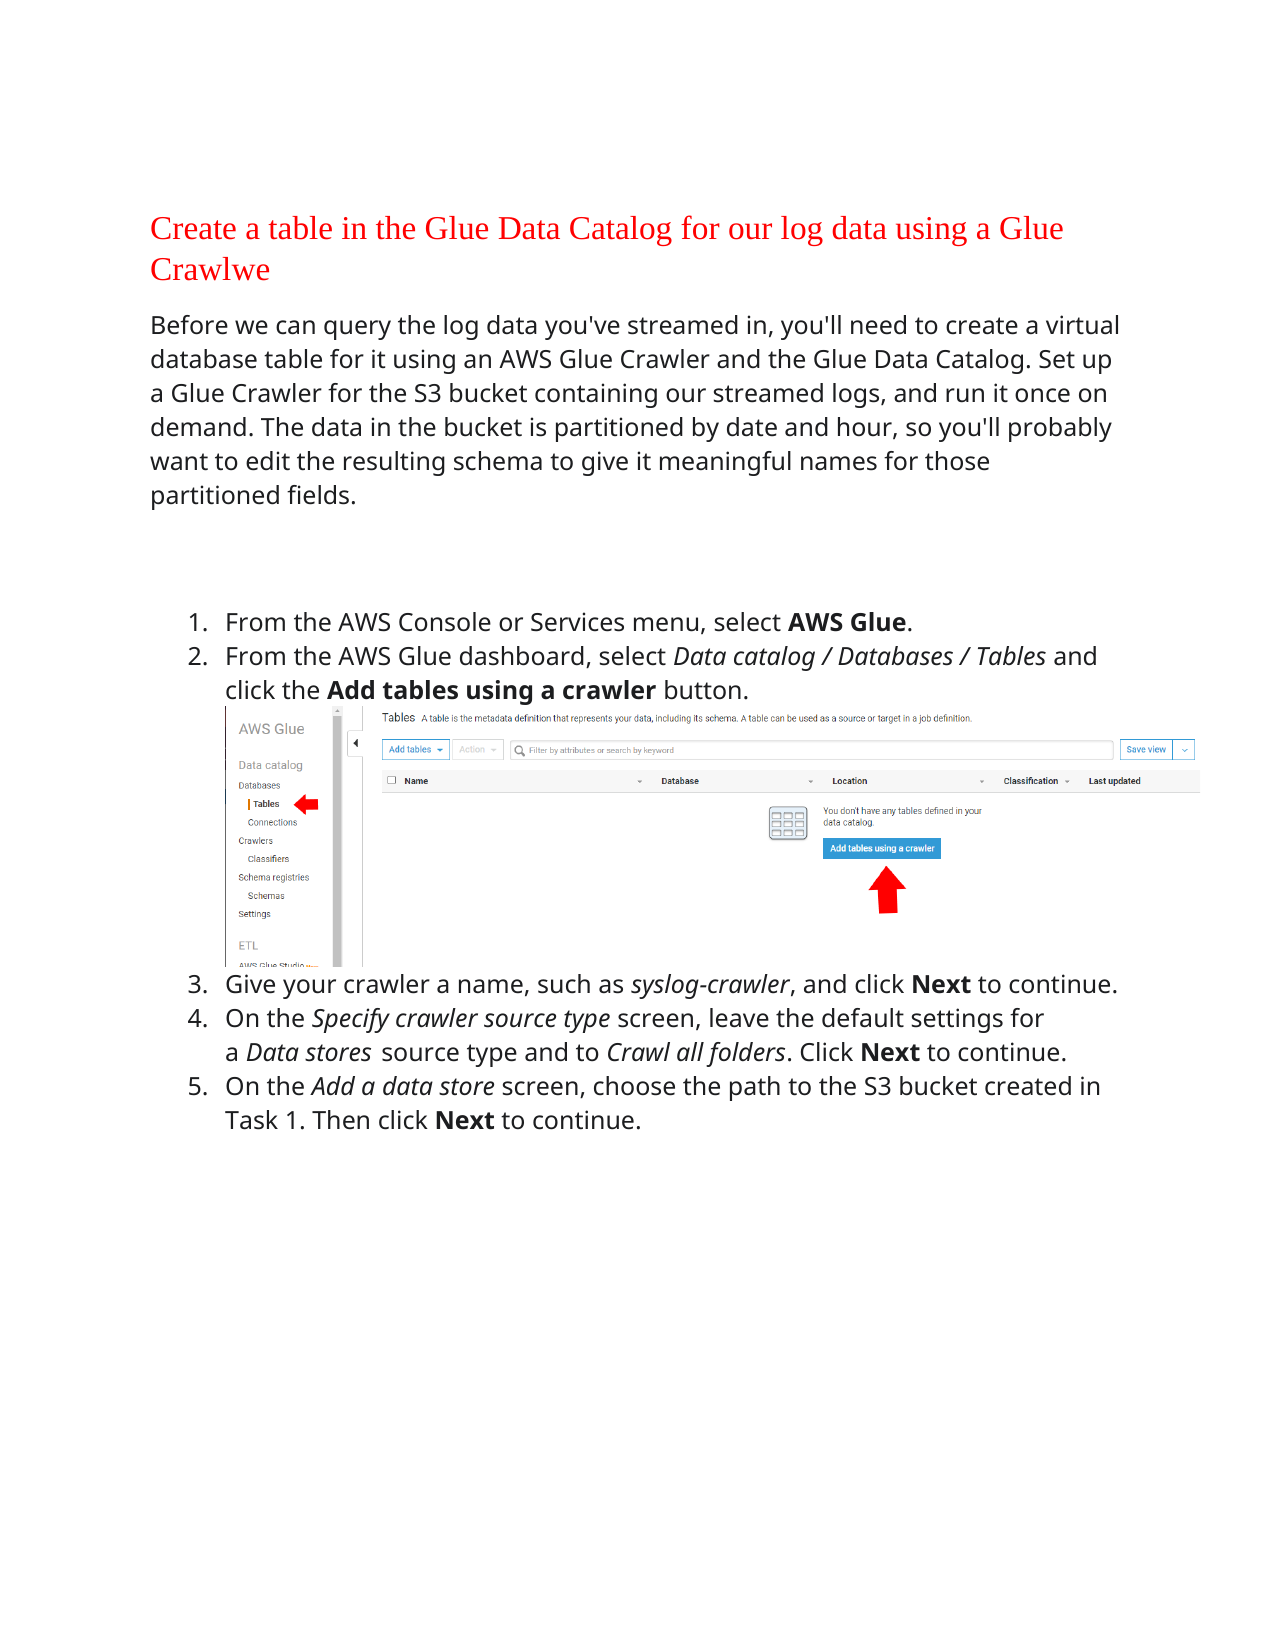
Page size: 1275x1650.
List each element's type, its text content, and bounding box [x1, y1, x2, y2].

list From the AWS Console or Services menu, select AWS Glue. [187, 604, 1125, 638]
text Before we can query the log data you've streamed in, you'll need to create a virtual database table for it using an AWS Glue Crawler and the Glue Data Catalog. Set up a Glue Crawler for the S3 bucket containing our streamed logs, and run it once on demand. The data in the bucket is partitioned by date and hour, so you'll probably want to edit the resulting schema to give it meaningful names for those partitioned fields. [150, 307, 1125, 512]
text Create a table in the Glue Data Catalog for our log data using a Glue Crawlwe [150, 208, 1125, 288]
picture [225, 706, 1200, 967]
list From the AWS Glue dashboard, select Data catalog / Databases / Tables and click the Add tables using a crawler button. [187, 638, 1125, 706]
list Give your crawler a name, such as syslog-crawler, and click Next to continue. [187, 967, 1125, 1001]
list On the Specify crawler source type screen, leave the default settings for a Data stores source type and to Crawl all folders. Click Next to continue. [187, 1001, 1125, 1069]
list On the Add a data store screen, choose the path to the S3 bucket created in Task 1. Then click Next to continue. [187, 1069, 1125, 1137]
